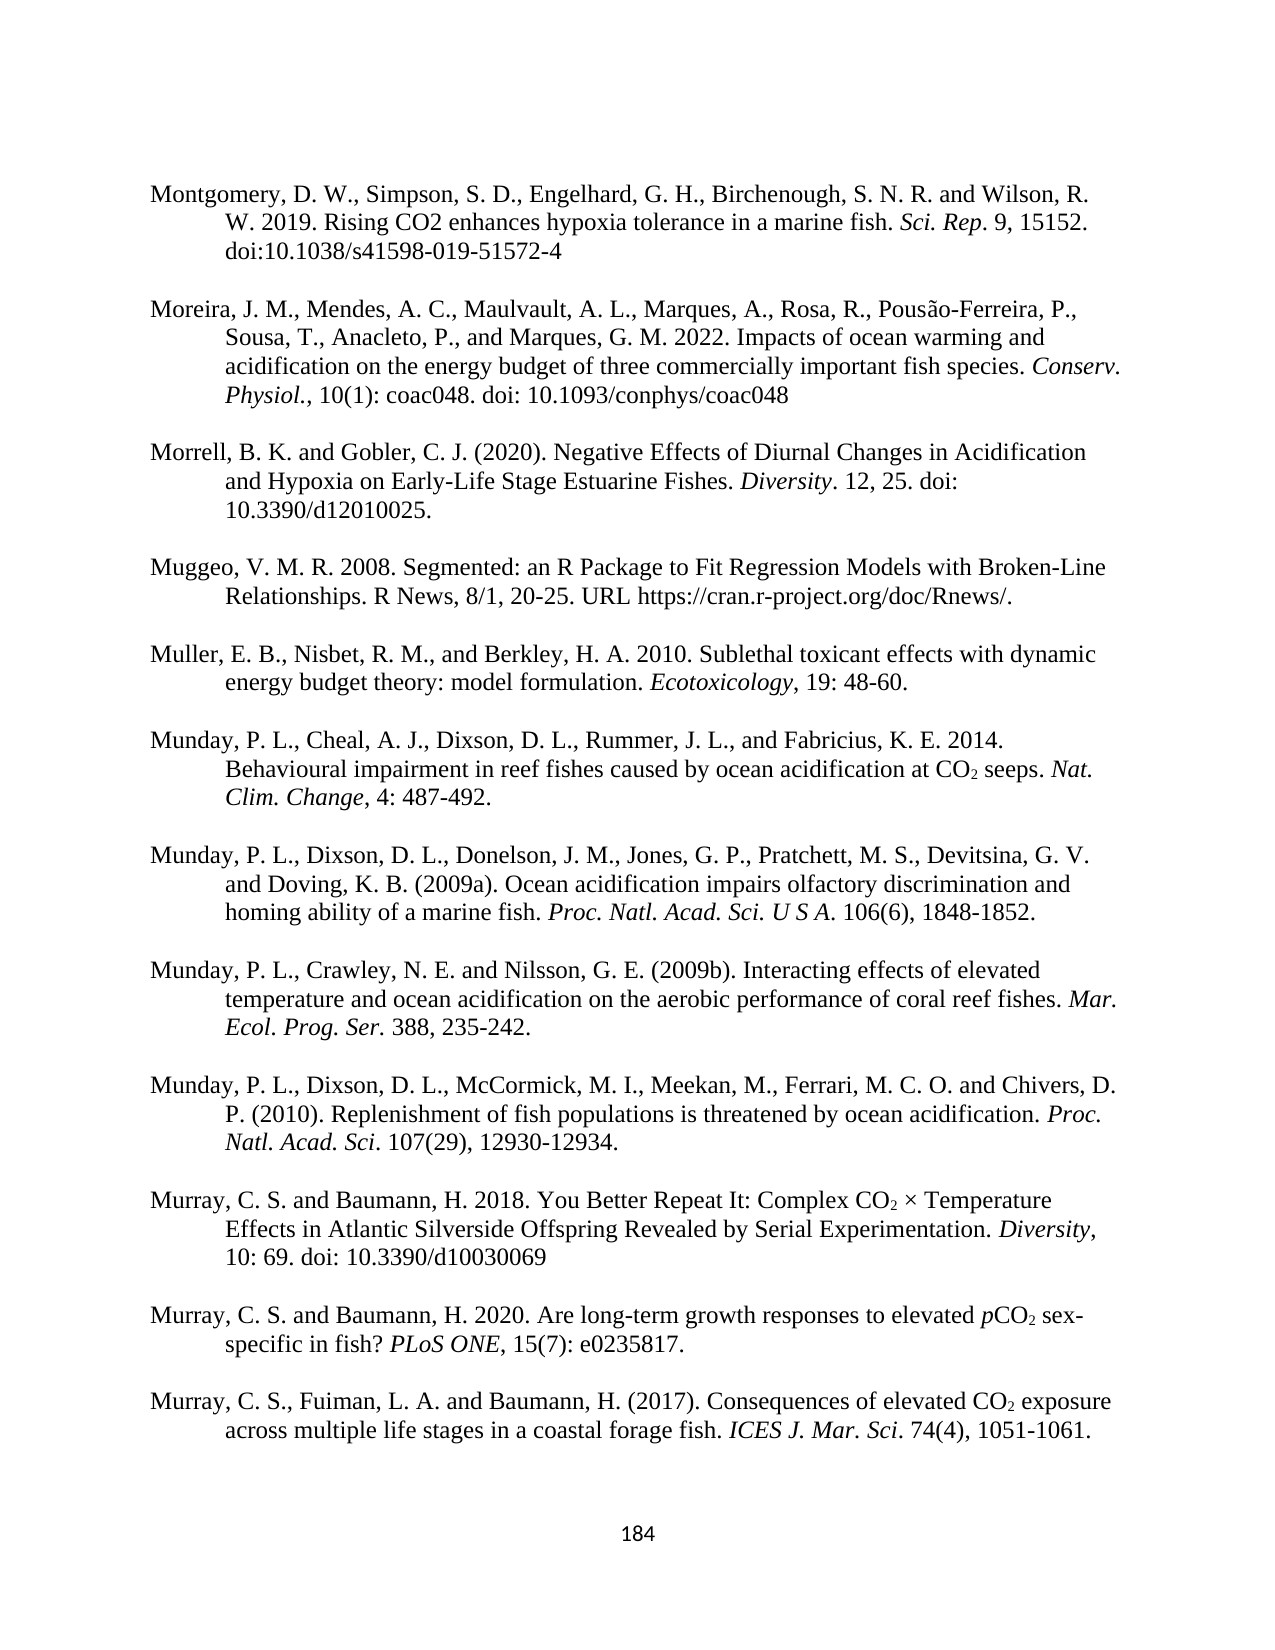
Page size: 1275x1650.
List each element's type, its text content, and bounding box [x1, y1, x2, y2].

text Muggeo, V. M. R. 2008. Segmented: an R Package to Fit Regression Models with Broken-Line Relationships. R News, 8/1, 20-25. URL https://cran.r-project.org/doc/Rnews/. [150, 552, 1125, 610]
text Moreira, J. M., Mendes, A. C., Maulvault, A. L., Marques, A., Rosa, R., Pousão-Ferreira, P., Sousa, T., Anacleto, P., and Marques, G. M. 2022. Impacts of ocean warming and acidification on the energy budget of three commercially important fish species. Conserv. Physiol., 10(1): coac048. doi: 10.1093/conphys/coac048 [150, 294, 1125, 409]
text Montgomery, D. W., Simpson, S. D., Engelhard, G. H., Birchenough, S. N. R. and Wilson, R. W. 2019. Rising CO2 enhances hypoxia tolerance in a marine fish. Sci. Rep. 9, 15152. doi:10.1038/s41598-019-51572-4 [150, 179, 1125, 265]
text Munday, P. L., Cheal, A. J., Dixson, D. L., Rummer, J. L., and Fabricius, K. E. 2014. Behavioural impairment in reef fishes caused by ocean acidification at CO2 seeps. Nat. Clim. Change, 4: 487-492. [150, 725, 1125, 811]
text Munday, P. L., Dixson, D. L., Donelson, J. M., Jones, G. P., Pratchett, M. S., Devitsina, G. V. and Doving, K. B. (2009a). Ocean acidification impairs olfactory discrimination and homing ability of a marine fish. Proc. Natl. Acad. Sci. U S A. 106(6), 1848-1852. [150, 840, 1125, 926]
text Muller, E. B., Nisbet, R. M., and Berkley, H. A. 2010. Sublethal toxicant effects with dynamic energy budget theory: model formulation. Ecotoxicology, 19: 48-60. [150, 639, 1125, 696]
text Munday, P. L., Crawley, N. E. and Nilsson, G. E. (2009b). Interacting effects of elevated temperature and ocean acidification on the aerobic performance of coral reef fishes. Mar. Ecol. Prog. Ser. 388, 235-242. [150, 955, 1125, 1041]
text Murray, C. S. and Baumann, H. 2020. Are long-term growth responses to elevated pCO2 sex-specific in fish? PLoS ONE, 15(7): e0235817. [150, 1300, 1125, 1357]
text Murray, C. S., Fuiman, L. A. and Baumann, H. (2017). Consequences of elevated CO2 exposure across multiple life stages in a coastal forage fish. ICES J. Mar. Sci. 74(4), 1051-1061. [150, 1386, 1125, 1444]
text Murray, C. S. and Baumann, H. 2018. You Better Repeat It: Complex CO2 × Temperature Effects in Atlantic Silverside Offspring Revealed by Serial Experimentation. Diversity, 10: 69. doi: 10.3390/d10030069 [150, 1185, 1125, 1271]
text Morrell, B. K. and Gobler, C. J. (2020). Negative Effects of Diurnal Changes in Acidification and Hypoxia on Early-Life Stage Estuarine Fishes. Diversity. 12, 25. doi: 10.3390/d12010025. [150, 437, 1125, 524]
text Munday, P. L., Dixson, D. L., McCormick, M. I., Meekan, M., Ferrari, M. C. O. and Chivers, D. P. (2010). Replenishment of fish populations is threatened by ocean acidification. Proc. Natl. Acad. Sci. 107(29), 12930-12934. [150, 1070, 1125, 1156]
